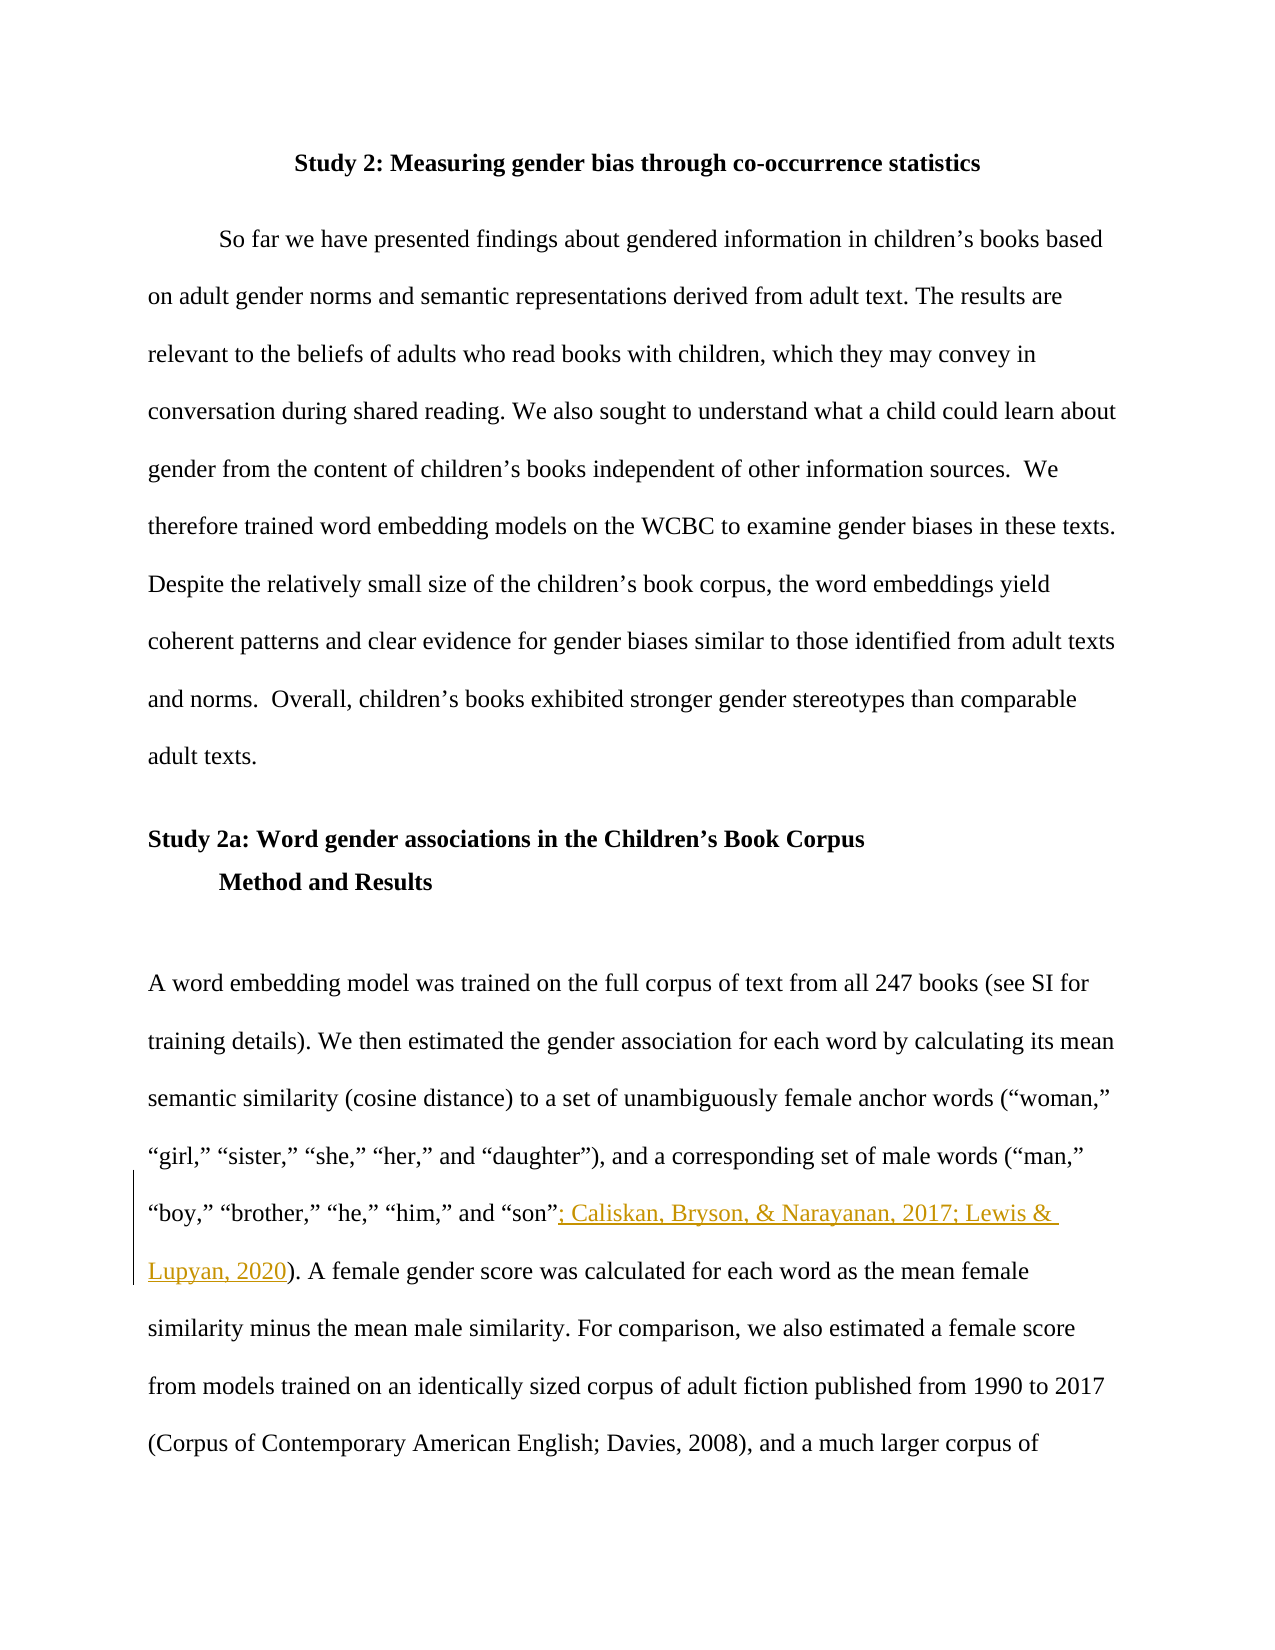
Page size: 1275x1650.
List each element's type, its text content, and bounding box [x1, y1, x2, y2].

subtitle Method and Results [148, 867, 433, 896]
text So far we have presented findings about gendered information in children’s books based on adult gender norms and semantic representations derived from adult text. The results are relevant to the beliefs of adults who read books with children, which they may convey in conversation during shared reading. We also sought to understand what a child could learn about gender from the content of children’s books independent of other information sources. We therefore trained word embedding models on the WCBC to examine gender biases in these texts. Despite the relatively small size of the children’s book corpus, the word embeddings yield coherent patterns and clear evidence for gender biases similar to those identified from adult texts and norms. Overall, children’s books exhibited stronger gender stereotypes than comparable adult texts. [148, 224, 1127, 770]
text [148, 968, 1127, 1457]
subtitle Study 2: Measuring gender bias through co-occurrence statistics [148, 148, 1127, 176]
subtitle Study 2a: Word gender associations in the Children’s Book Corpus [148, 824, 1127, 853]
